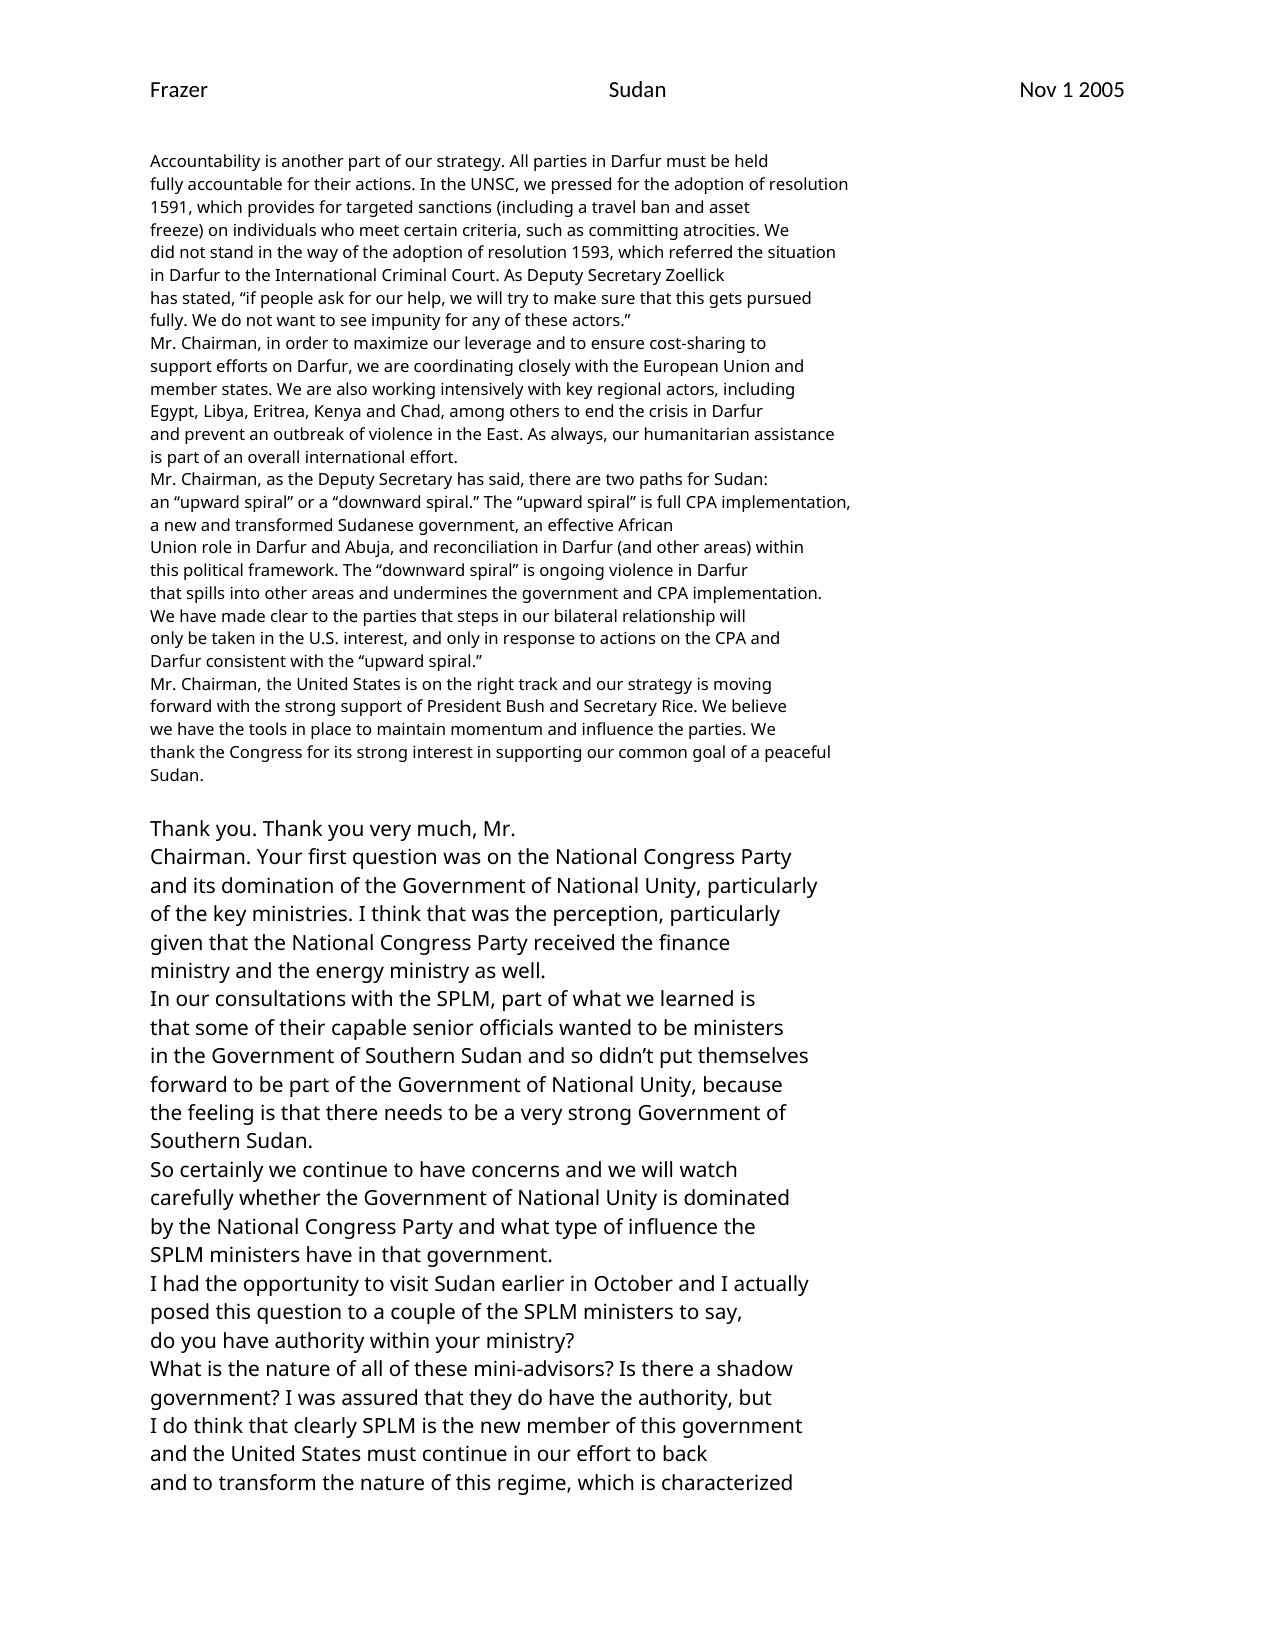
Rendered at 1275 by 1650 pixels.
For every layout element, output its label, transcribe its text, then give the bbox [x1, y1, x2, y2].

text and its domination of the Government of National Unity, particularly [150, 871, 1125, 899]
text do you have authority within your ministry? [150, 1326, 1125, 1354]
text ministry and the energy ministry as well. [150, 956, 1125, 984]
text and prevent an outbreak of violence in the East. As always, our humanitarian assistance [150, 422, 1125, 445]
text forward to be part of the Government of National Unity, because [150, 1070, 1125, 1098]
text fully accountable for their actions. In the UNSC, we pressed for the adoption of resolution [150, 173, 1125, 195]
text this political framework. The ‘‘downward spiral’’ is ongoing violence in Darfur [150, 559, 1125, 581]
text given that the National Congress Party received the finance [150, 928, 1125, 956]
text government? I was assured that they do have the authority, but [150, 1383, 1125, 1411]
text Mr. Chairman, the United States is on the right track and our strategy is moving [150, 672, 1125, 695]
text carefully whether the Government of National Unity is dominated [150, 1183, 1125, 1212]
text Sudan. [150, 763, 1125, 786]
text Thank you. Thank you very much, Mr. [150, 814, 1125, 842]
text that some of their capable senior officials wanted to be ministers [150, 1013, 1125, 1041]
text member states. We are also working intensively with key regional actors, including [150, 377, 1125, 400]
text forward with the strong support of President Bush and Secretary Rice. We believe [150, 695, 1125, 718]
text we have the tools in place to maintain momentum and influence the parties. We [150, 718, 1125, 740]
text in Darfur to the International Criminal Court. As Deputy Secretary Zoellick [150, 263, 1125, 286]
text of the key ministries. I think that was the perception, particularly [150, 899, 1125, 928]
text 1591, which provides for targeted sanctions (including a travel ban and asset [150, 195, 1125, 218]
text In our consultations with the SPLM, part of what we learned is [150, 984, 1125, 1013]
text freeze) on individuals who meet certain criteria, such as committing atrocities. We [150, 218, 1125, 241]
text SPLM ministers have in that government. [150, 1240, 1125, 1269]
text fully. We do not want to see impunity for any of these actors.’’ [150, 309, 1125, 332]
text posed this question to a couple of the SPLM ministers to say, [150, 1297, 1125, 1326]
text did not stand in the way of the adoption of resolution 1593, which referred the situation [150, 241, 1125, 263]
text Union role in Darfur and Abuja, and reconciliation in Darfur (and other areas) within [150, 536, 1125, 559]
text an ‘‘upward spiral’’ or a ‘‘downward spiral.’’ The ‘‘upward spiral’’ is full CPA implementation, [150, 491, 1125, 513]
text and the United States must continue in our effort to back [150, 1439, 1125, 1468]
text Egypt, Libya, Eritrea, Kenya and Chad, among others to end the crisis in Darfur [150, 400, 1125, 422]
text What is the nature of all of these mini-advisors? Is there a shadow [150, 1354, 1125, 1383]
text Chairman. Your first question was on the National Congress Party [150, 842, 1125, 871]
text We have made clear to the parties that steps in our bilateral relationship will [150, 604, 1125, 627]
text only be taken in the U.S. interest, and only in response to actions on the CPA and [150, 627, 1125, 649]
text thank the Congress for its strong interest in supporting our common goal of a peaceful [150, 740, 1125, 763]
text Accountability is another part of our strategy. All parties in Darfur must be held [150, 150, 1125, 173]
text Mr. Chairman, as the Deputy Secretary has said, there are two paths for Sudan: [150, 468, 1125, 491]
text by the National Congress Party and what type of influence the [150, 1212, 1125, 1240]
text Mr. Chairman, in order to maximize our leverage and to ensure cost-sharing to [150, 332, 1125, 354]
text Southern Sudan. [150, 1127, 1125, 1155]
text has stated, ‘‘if people ask for our help, we will try to make sure that this gets pursued [150, 286, 1125, 309]
text I do think that clearly SPLM is the new member of this government [150, 1411, 1125, 1439]
text So certainly we continue to have concerns and we will watch [150, 1155, 1125, 1183]
text is part of an overall international effort. [150, 445, 1125, 468]
text in the Government of Southern Sudan and so didn’t put themselves [150, 1041, 1125, 1070]
text Darfur consistent with the ‘‘upward spiral.’’ [150, 649, 1125, 672]
text support efforts on Darfur, we are coordinating closely with the European Union and [150, 354, 1125, 377]
text that spills into other areas and undermines the government and CPA implementation. [150, 581, 1125, 604]
text and to transform the nature of this regime, which is characterized [150, 1468, 1125, 1496]
text the feeling is that there needs to be a very strong Government of [150, 1098, 1125, 1127]
text I had the opportunity to visit Sudan earlier in October and I actually [150, 1269, 1125, 1297]
text a new and transformed Sudanese government, an effective African [150, 513, 1125, 536]
